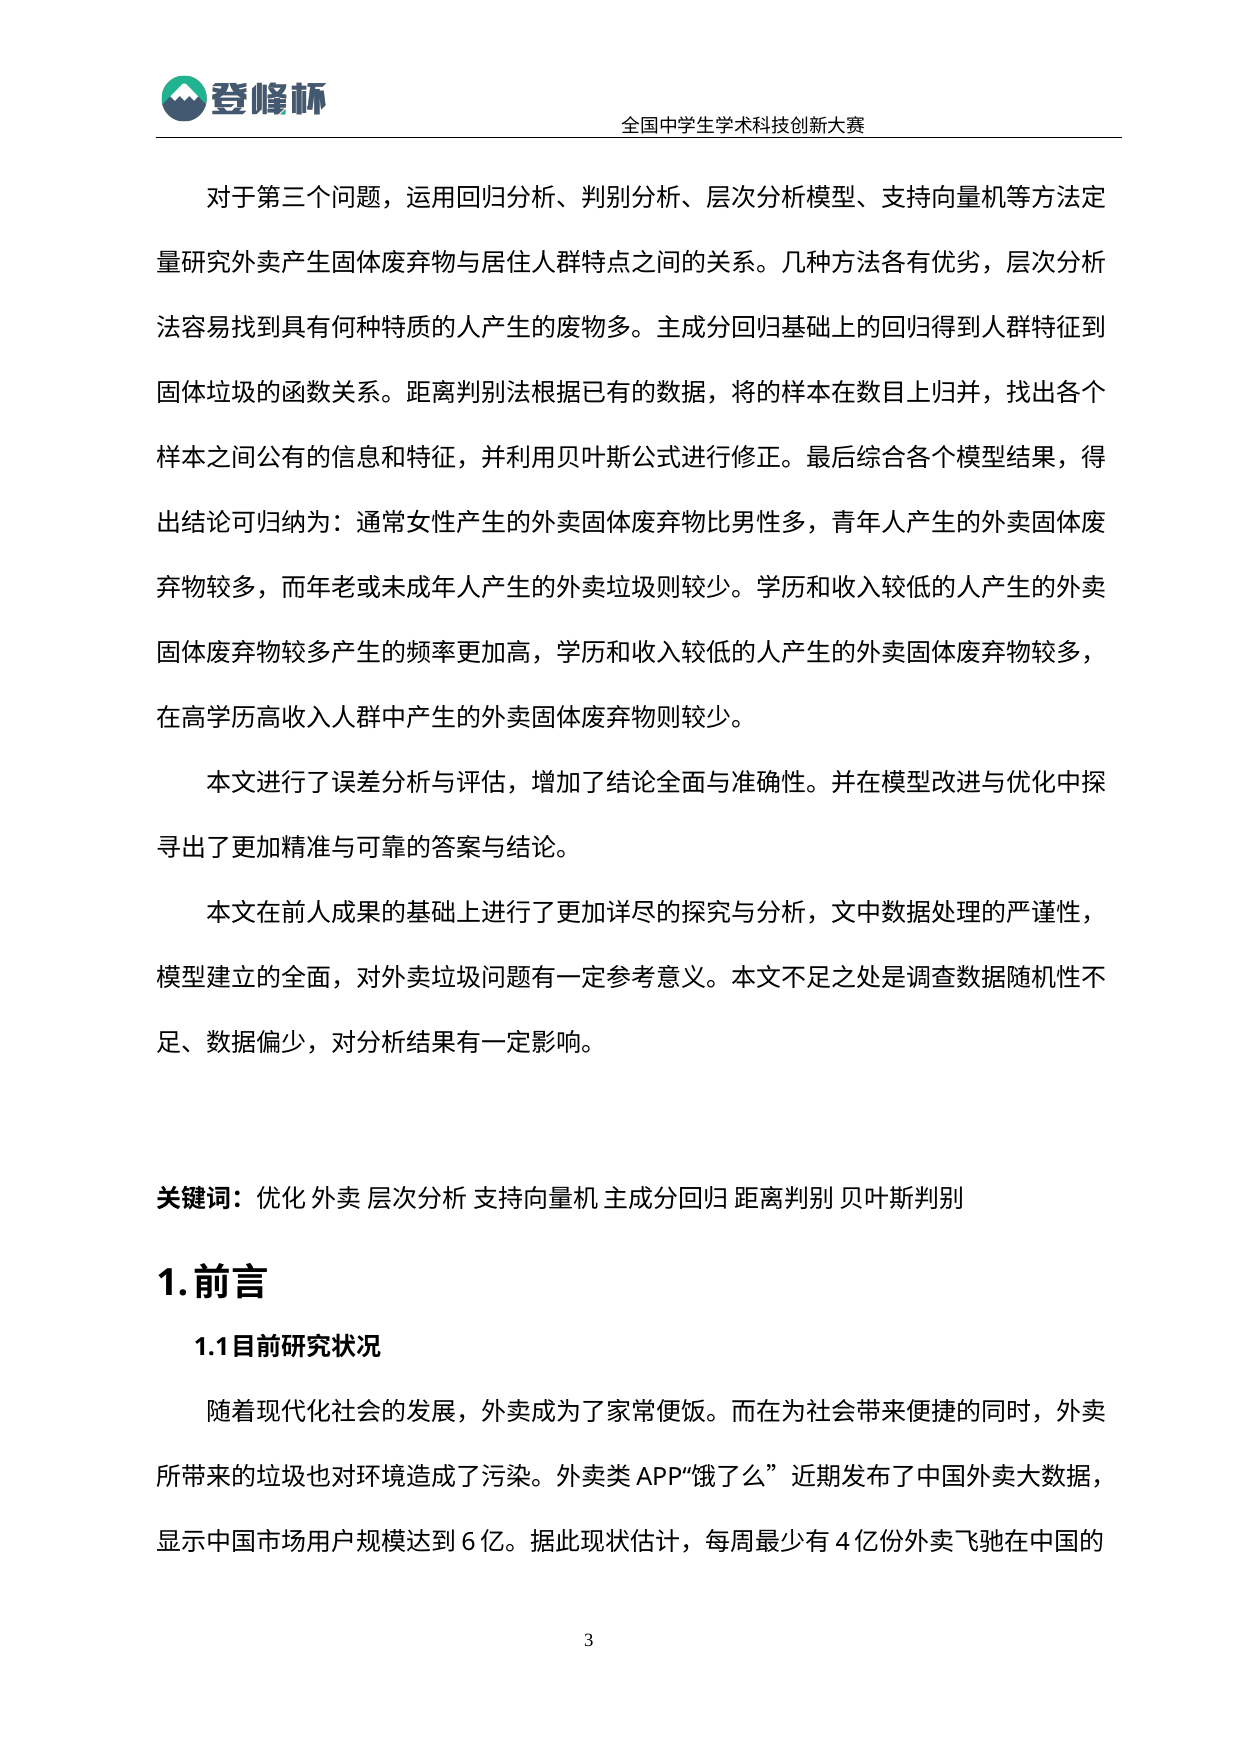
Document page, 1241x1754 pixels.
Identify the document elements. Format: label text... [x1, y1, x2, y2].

text 本文在前人成果的基础上进行了更加详尽的探究与分析，文中数据处理的严谨性，模型建立的全面，对外卖垃圾问题有一定参考意义。本文不足之处是调查数据随机性不足、数据偏少，对分析结果有一定影响。 [156, 878, 1122, 1073]
text 本文进行了误差分析与评估，增加了结论全面与准确性。并在模型改进与优化中探寻出了更加精准与可靠的答案与结论。 [156, 748, 1122, 878]
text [156, 1377, 1122, 1572]
list 前言 [156, 1247, 1122, 1312]
text 关键词：优化 外卖 层次分析 支持向量机 主成分回归 距离判别 贝叶斯判别 [156, 1164, 1122, 1229]
picture [156, 75, 328, 122]
text 对于第三个问题，运用回归分析、判别分析、层次分析模型、支持向量机等方法定量研究外卖产生固体废弃物与居住人群特点之间的关系。几种方法各有优劣，层次分析法容易找到具有何种特质的人产生的废物多。主成分回归基础上的回归得到人群特征到固体垃圾的函数关系。距离判别法根据已有的数据，将的样本在数目上归并，找出各个样本之间公有的信息和特征，并利用贝叶斯公式进行修正。最后综合各个模型结果，得出结论可归纳为：通常女性产生的外卖固体废弃物比男性多，青年人产生的外卖固体废弃物较多，而年老或未成年人产生的外卖垃圾则较少。学历和收入较低的人产生的外卖固体废弃物较多产生的频率更加高，学历和收入较低的人产生的外卖固体废弃物较多，在高学历高收入人群中产生的外卖固体废弃物则较少。 [156, 163, 1122, 748]
list 目前研究状况 [193, 1312, 1122, 1377]
